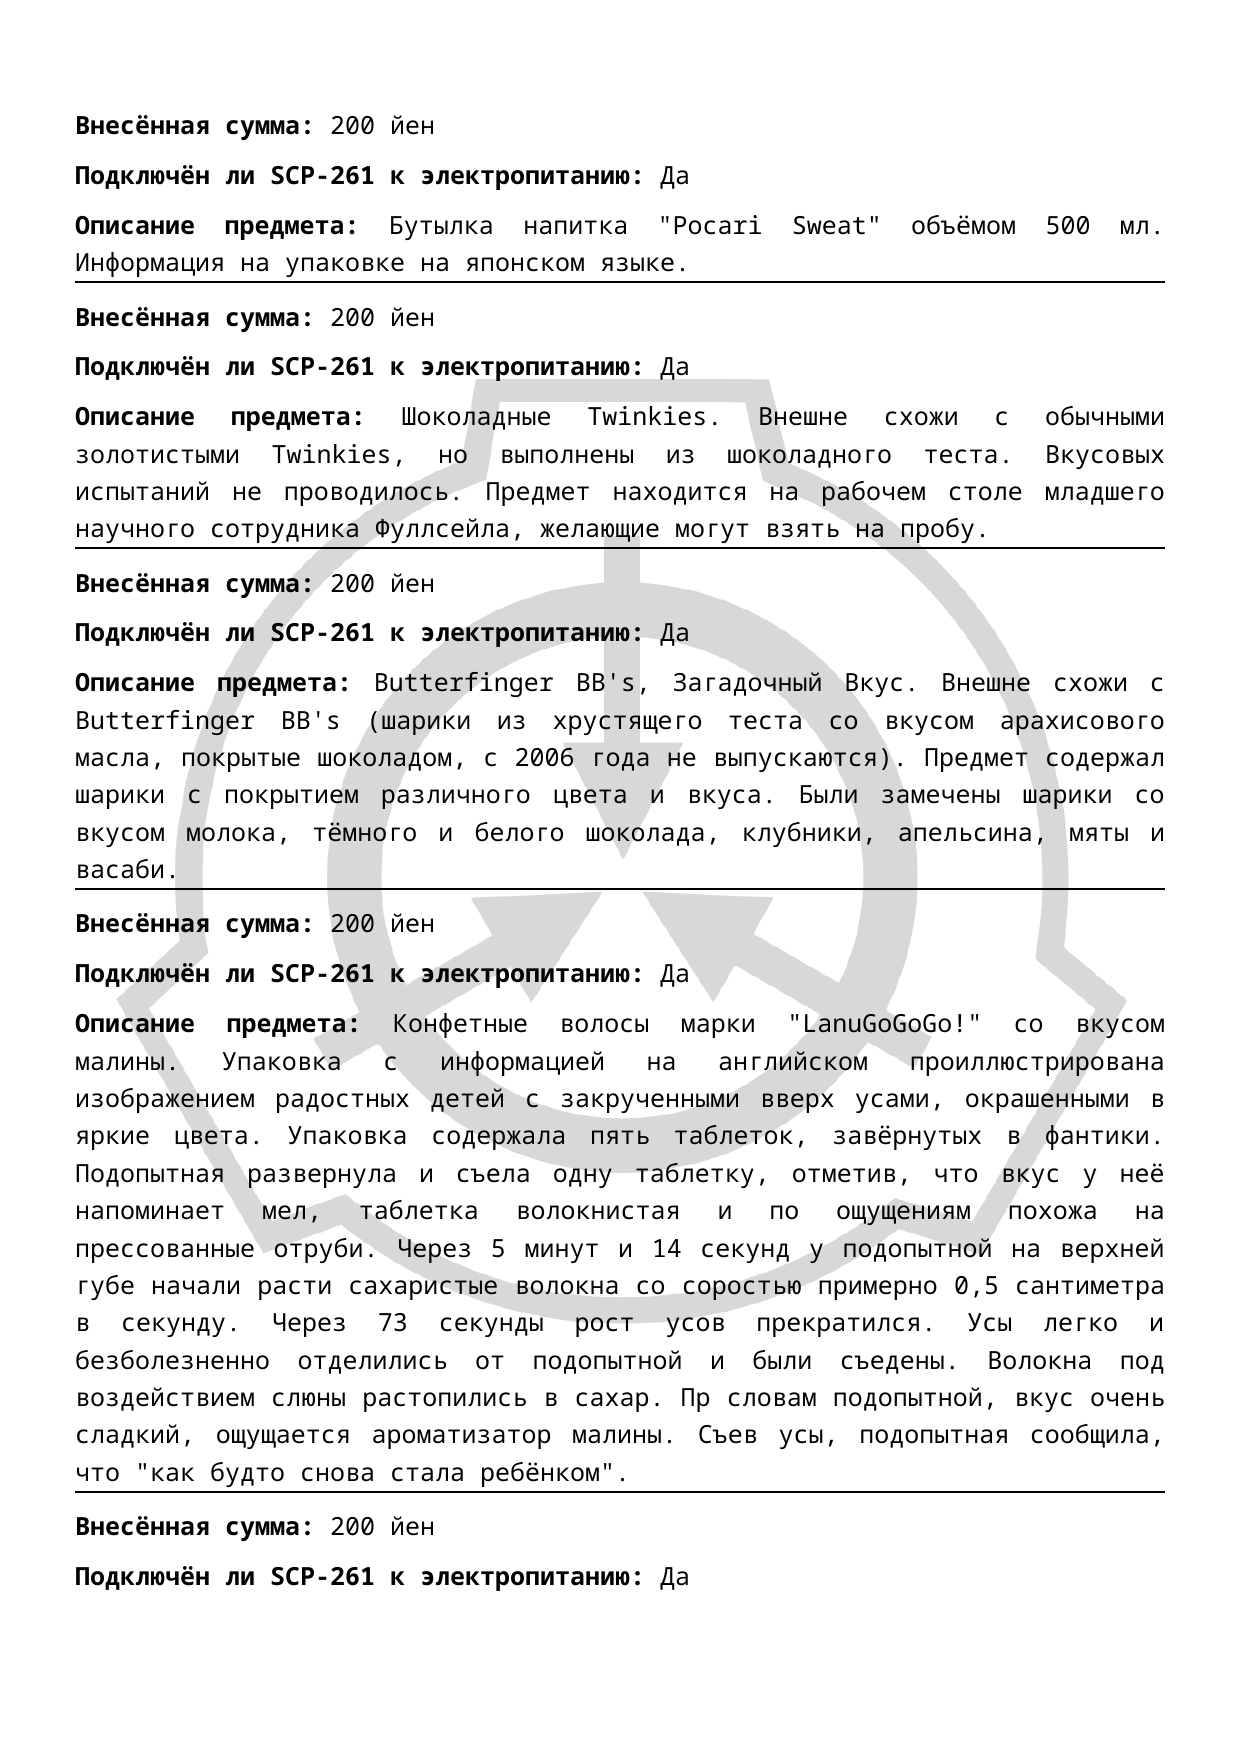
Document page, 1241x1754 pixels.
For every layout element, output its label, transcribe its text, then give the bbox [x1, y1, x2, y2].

text Внесённая сумма: 200 йен [75, 299, 1165, 333]
text Описание предмета: Бутылка напитка "Pocari Sweat" объёмом 500 мл. Информация на упаковке на японском языке. [75, 208, 1165, 281]
text Подключён ли SCP-261 к электропитанию: Да [75, 1558, 1165, 1593]
text Внесённая сумма: 200 йен [75, 565, 1165, 599]
text Подключён ли SCP-261 к электропитанию: Да [75, 158, 1165, 192]
text Подключён ли SCP-261 к электропитанию: Да [75, 615, 1165, 649]
text Описание предмета: Конфетные волосы марки "LanuGoGoGo!" со вкусом малины. Упаковка с информацией на английском проиллюстрирована изображением радостных детей с закрученными вверх усами, окрашенными в яркие цвета. Упаковка содержала пять таблеток, завёрнутых в фантики. Подопытная развернула и съела одну таблетку, отметив, что вкус у неё напоминает мел, таблетка волокнистая и по ощущениям похожа на прессованные отруби. Через 5 минут и 14 секунд у подопытной на верхней губе начали расти сахаристые волокна со соростью примерно 0,5 сантиметра в секунду. Через 73 секунды рост усов прекратился. Усы легко и безболезненно отделились от подопытной и были съедены. Волокна под воздействием слюны растопились в сахар. Пр словам подопытной, вкус очень сладкий, ощущается ароматизатор малины. Съев усы, подопытная сообщила, что "как будто снова стала ребёнком". [75, 1006, 1165, 1491]
text Описание предмета: Шоколадные Twinkies. Внешне схожи с обычными золотистыми Twinkies, но выполнены из шоколадного теста. Вкусовых испытаний не проводилось. Предмет находится на рабочем столе младшего научного сотрудника Фуллсейла, желающие могут взять на пробу. [75, 399, 1165, 547]
text Внесённая сумма: 200 йен [75, 1509, 1165, 1543]
text Подключён ли SCP-261 к электропитанию: Да [75, 349, 1165, 383]
text Внесённая сумма: 200 йен [75, 906, 1165, 940]
text Внесённая сумма: 200 йен [75, 108, 1165, 142]
text Подключён ли SCP-261 к электропитанию: Да [75, 956, 1165, 990]
text Описание предмета: Butterfinger BB's, Загадочный Вкус. Внешне схожи с Butterfinger BB's (шарики из хрустящего теста со вкусом арахисового масла, покрытые шоколадом, с 2006 года не выпускаются). Предмет содержал шарики с покрытием различного цвета и вкуса. Были замечены шарики со вкусом молока, тёмного и белого шоколада, клубники, апельсина, мяты и васаби. [75, 665, 1165, 888]
